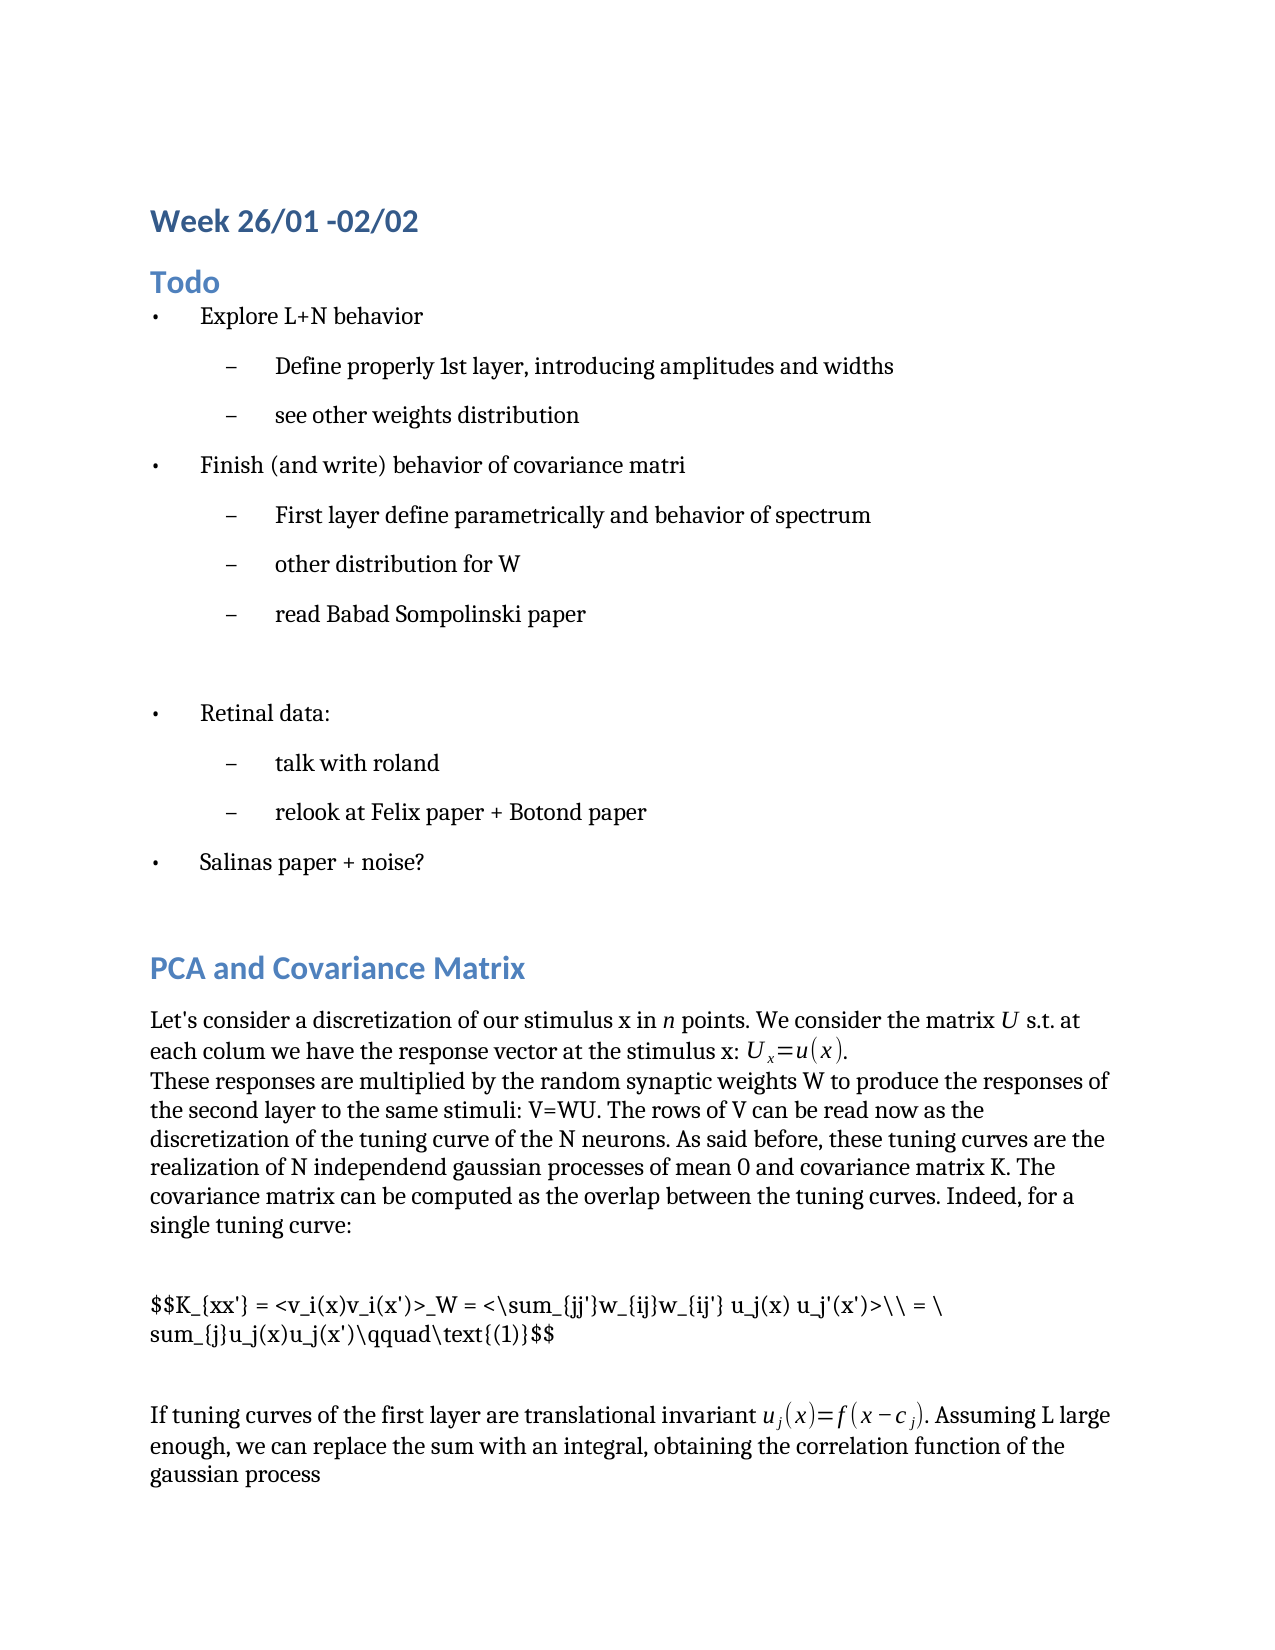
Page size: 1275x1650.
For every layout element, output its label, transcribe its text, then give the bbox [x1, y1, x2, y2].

list read Babad Sompolinski paper [225, 600, 1125, 628]
subtitle Week 26/01 -02/02 [150, 200, 1125, 241]
list Retinal data: [150, 699, 1125, 728]
subtitle PCA and Covariance Matrix [150, 947, 1125, 988]
list Salinas paper + noise? [150, 848, 1125, 876]
list talk with roland [225, 748, 1125, 777]
list Define properly 1st layer, introducing amplitudes and widths [225, 352, 1125, 381]
list relook at Felix paper + Botond paper [225, 798, 1125, 827]
list see other weights distribution [225, 401, 1125, 430]
list Finish (and write) behavior of covariance matri [150, 451, 1125, 480]
subtitle Todo [150, 262, 1125, 302]
text Let's consider a discretization of our stimulus x in points. We consider the matrix s.t. at each colum we have the response vector at the stimulus x: . These responses are multiplied by the random synaptic weights W to produce the responses of the second layer to the same stimuli: V=WU. The rows of V can be read now as the discretization of the tuning curve of the N neurons. As said before, these tuning curves are the realization of N independend gaussian processes of mean 0 and covariance matrix K. The covariance matrix can be computed as the overlap between the tuning curves. Indeed, for a single tuning curve: [150, 1006, 1125, 1239]
list First layer define parametrically and behavior of spectrum [225, 501, 1125, 529]
list other distribution for W [225, 550, 1125, 579]
text $$K_{xx'} = <v_i(x)v_i(x')>_W = <\sum_{jj'}w_{ij}w_{ij'} u_j(x) u_j'(x')>\\ = \sum_{j}u_j(x)u_j(x')\qquad\text{(1)}$$ [150, 1291, 1125, 1348]
text If tuning curves of the first layer are translational invariant . Assuming L large enough, we can replace the sum with an integral, obtaining the correlation function of the gaussian process [150, 1399, 1125, 1489]
list Explore L+N behavior [150, 302, 1125, 331]
